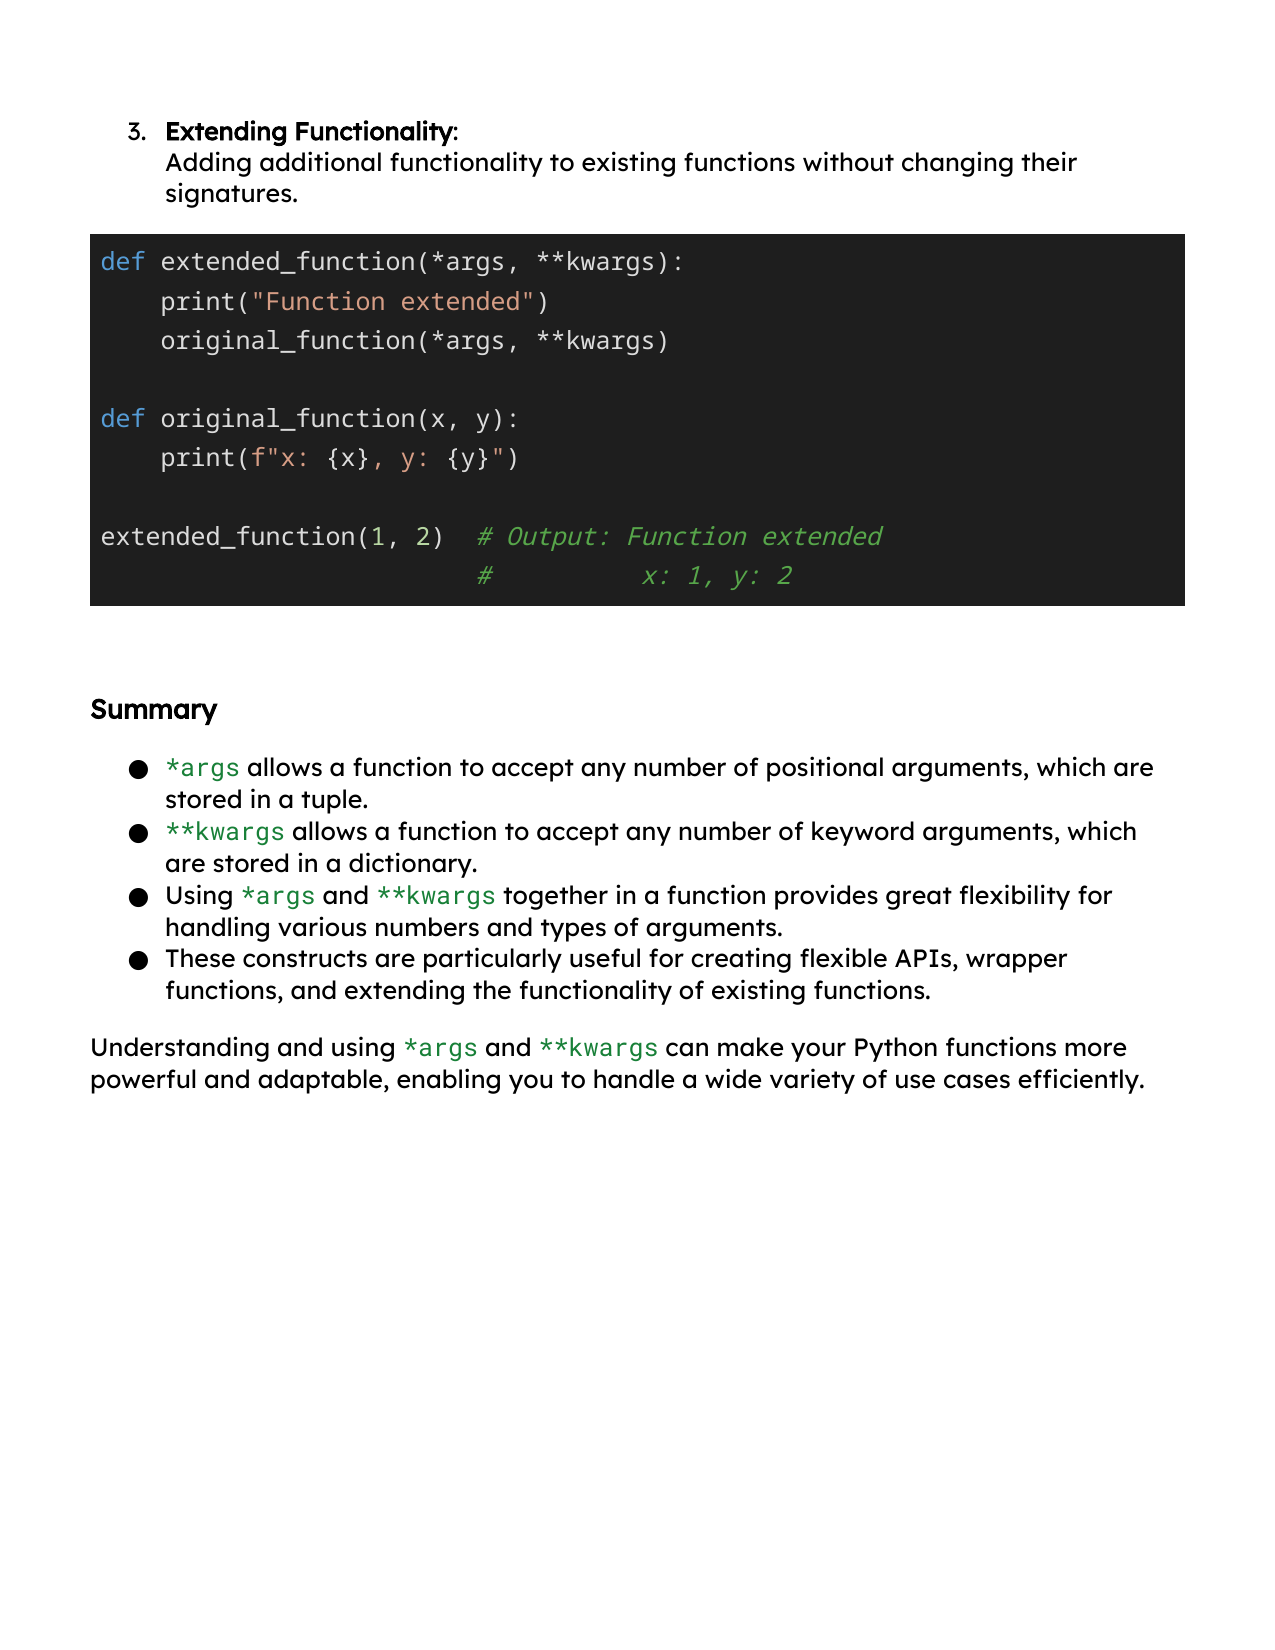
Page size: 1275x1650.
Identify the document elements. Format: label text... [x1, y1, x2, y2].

text Understanding and using *args and **kwargs can make your Python functions more powerful and adaptable, enabling you to handle a wide variety of use cases efficiently. [90, 1030, 1185, 1094]
subtitle Summary [90, 691, 1185, 725]
list Using *args and **kwargs together in a function provides great flexibility for handling various numbers and types of arguments. [127, 878, 1185, 943]
list These constructs are particularly useful for creating flexible APIs, wrapper functions, and extending the functionality of existing functions. [127, 943, 1185, 1005]
list **kwargs allows a function to accept any number of keyword arguments, which are stored in a dictionary. [127, 814, 1185, 878]
list *args allows a function to accept any number of positional arguments, which are stored in a tuple. [127, 750, 1185, 814]
table_header def extended_function(*args, **kwargs): print("Function extended") original_function(*args, **kwargs) def original_function(x, y): print(f"x: {x}, y: {y}") extended_function(1, 2) # Output: Function extended # x: 1, y: 2 [90, 234, 1185, 606]
list Extending Functionality: Adding additional functionality to existing functions without changing their signatures. [127, 115, 1185, 209]
